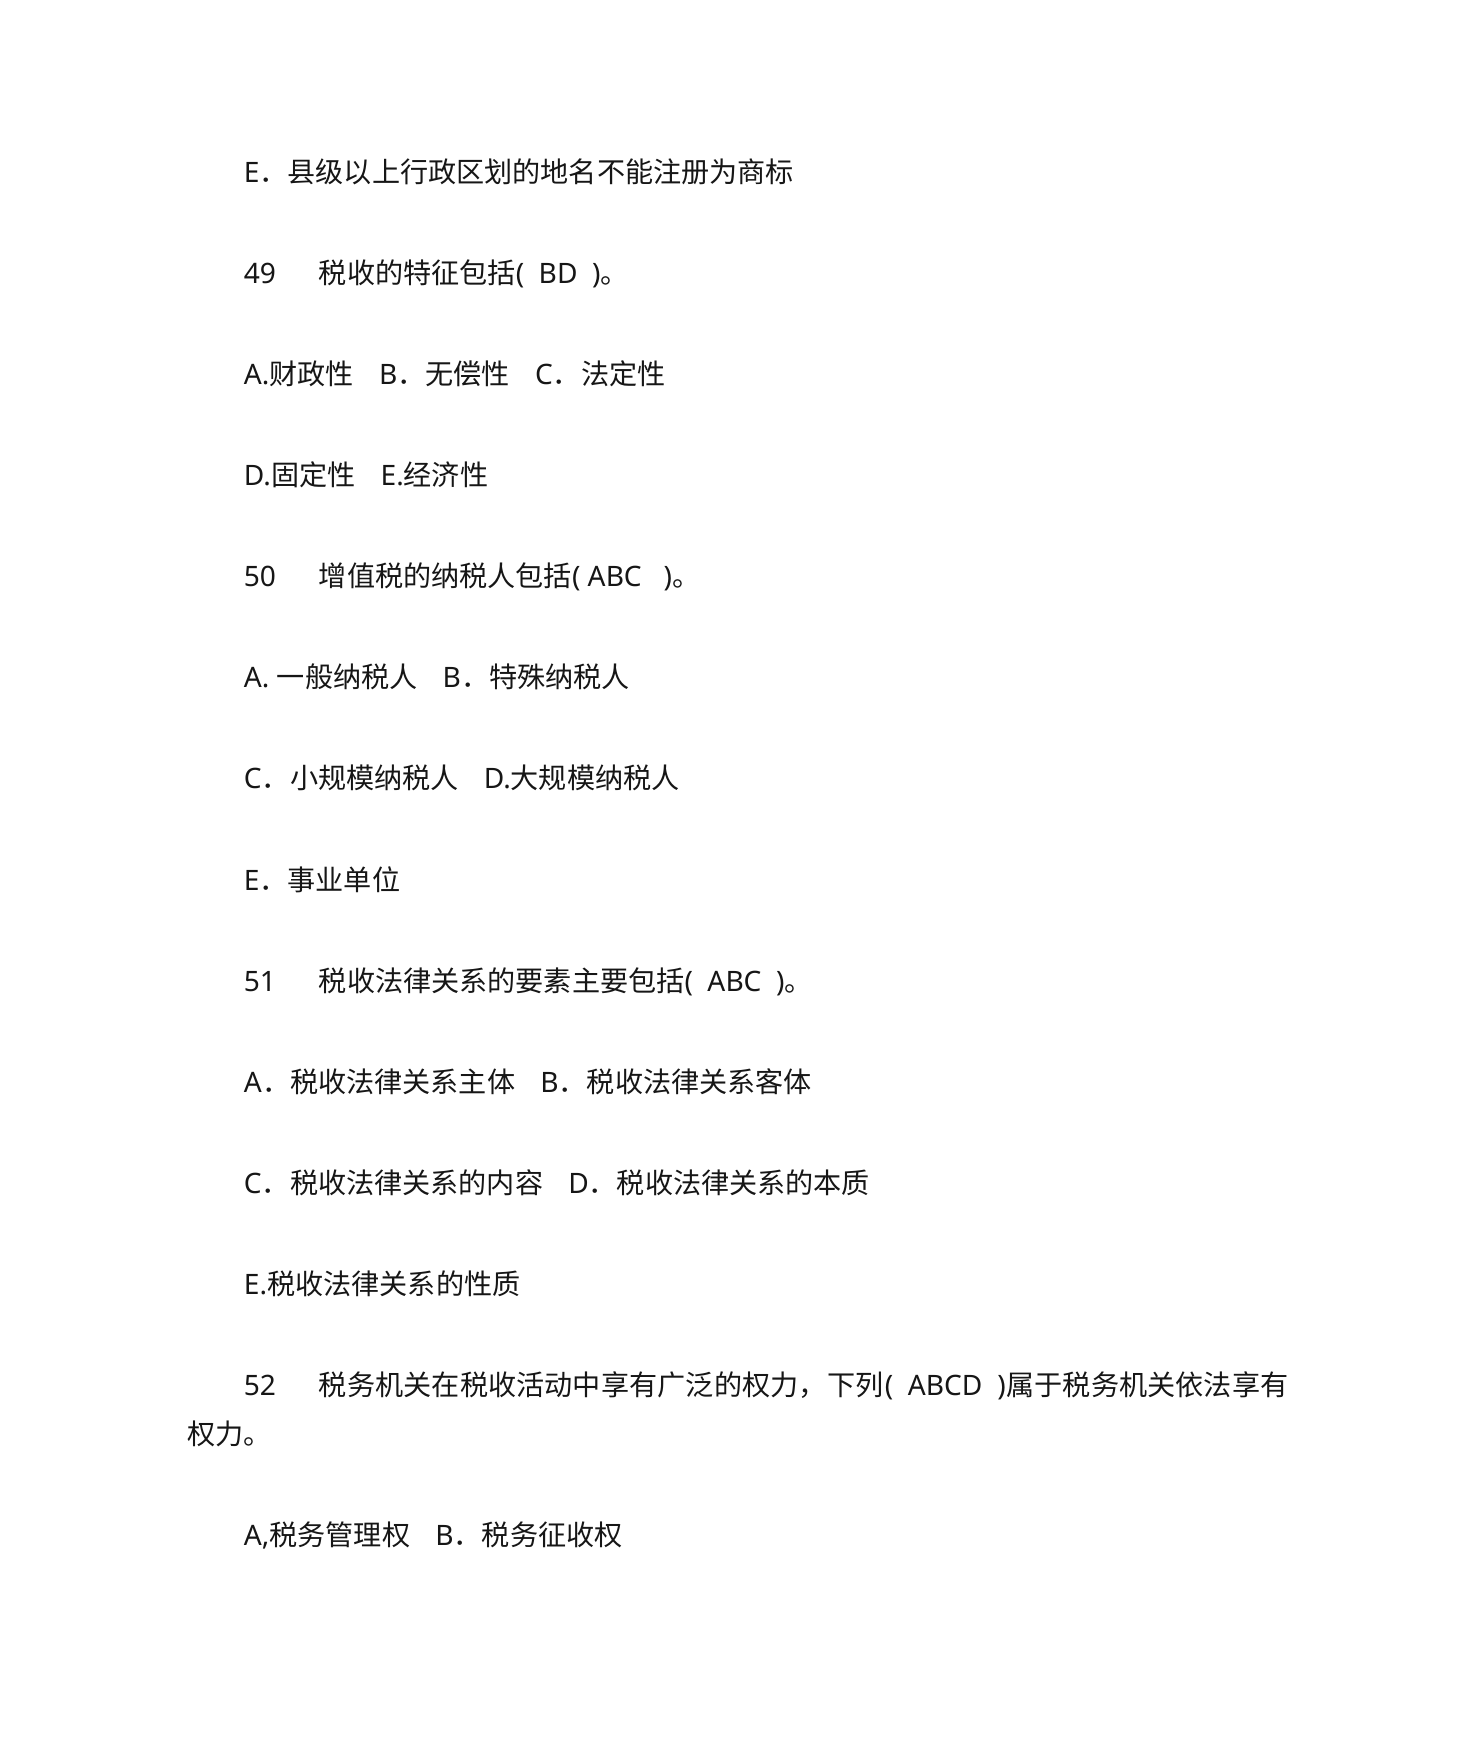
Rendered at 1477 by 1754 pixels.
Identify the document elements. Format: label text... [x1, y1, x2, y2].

text E．县级以上行政区划的地名不能注册为商标 [187, 150, 1289, 191]
list 税收法律关系的要素主要包括( ABC )。 [187, 958, 1289, 999]
text C．税收法律关系的内容 D．税收法律关系的本质 [187, 1160, 1289, 1201]
text A．税收法律关系主体 B．税收法律关系客体 [187, 1059, 1289, 1100]
text C．小规模纳税人 D.大规模纳税人 [187, 756, 1289, 797]
text A. 一般纳税人 B．特殊纳税人 [187, 655, 1289, 696]
text A.财政性 B．无偿性 C．法定性 [187, 352, 1289, 393]
list 增值税的纳税人包括( ABC )。 [187, 554, 1289, 595]
text E．事业单位 [187, 857, 1289, 898]
list 税务机关在税收活动中享有广泛的权力，下列( ABCD )属于税务机关依法享有权力。 [187, 1362, 1289, 1452]
text A,税务管理权 B．税务征收权 [187, 1512, 1289, 1553]
list 税收的特征包括( BD )。 [187, 251, 1289, 292]
text E.税收法律关系的性质 [187, 1261, 1289, 1302]
text D.固定性 E.经济性 [187, 453, 1289, 494]
